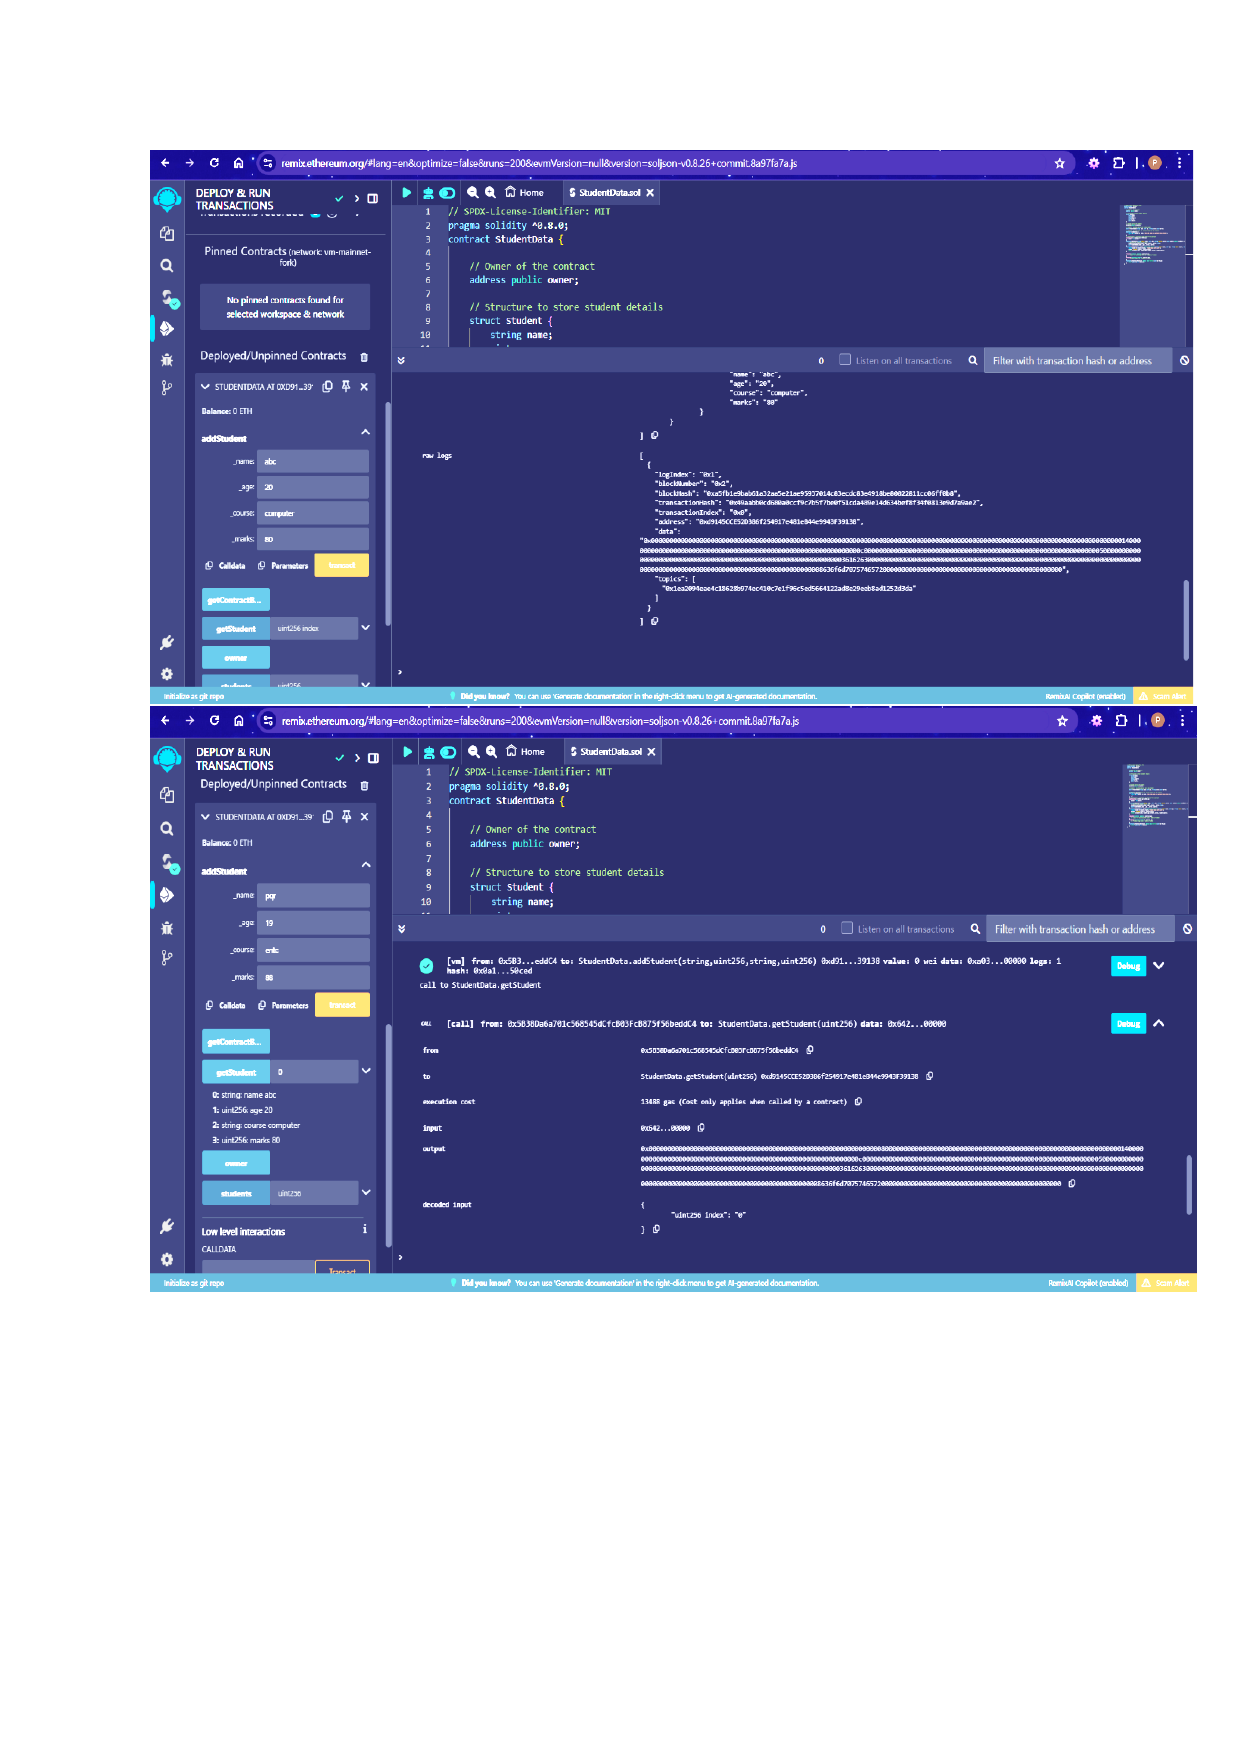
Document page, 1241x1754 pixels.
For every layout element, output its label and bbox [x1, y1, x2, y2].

picture [150, 706, 1197, 1293]
picture [150, 150, 1194, 704]
